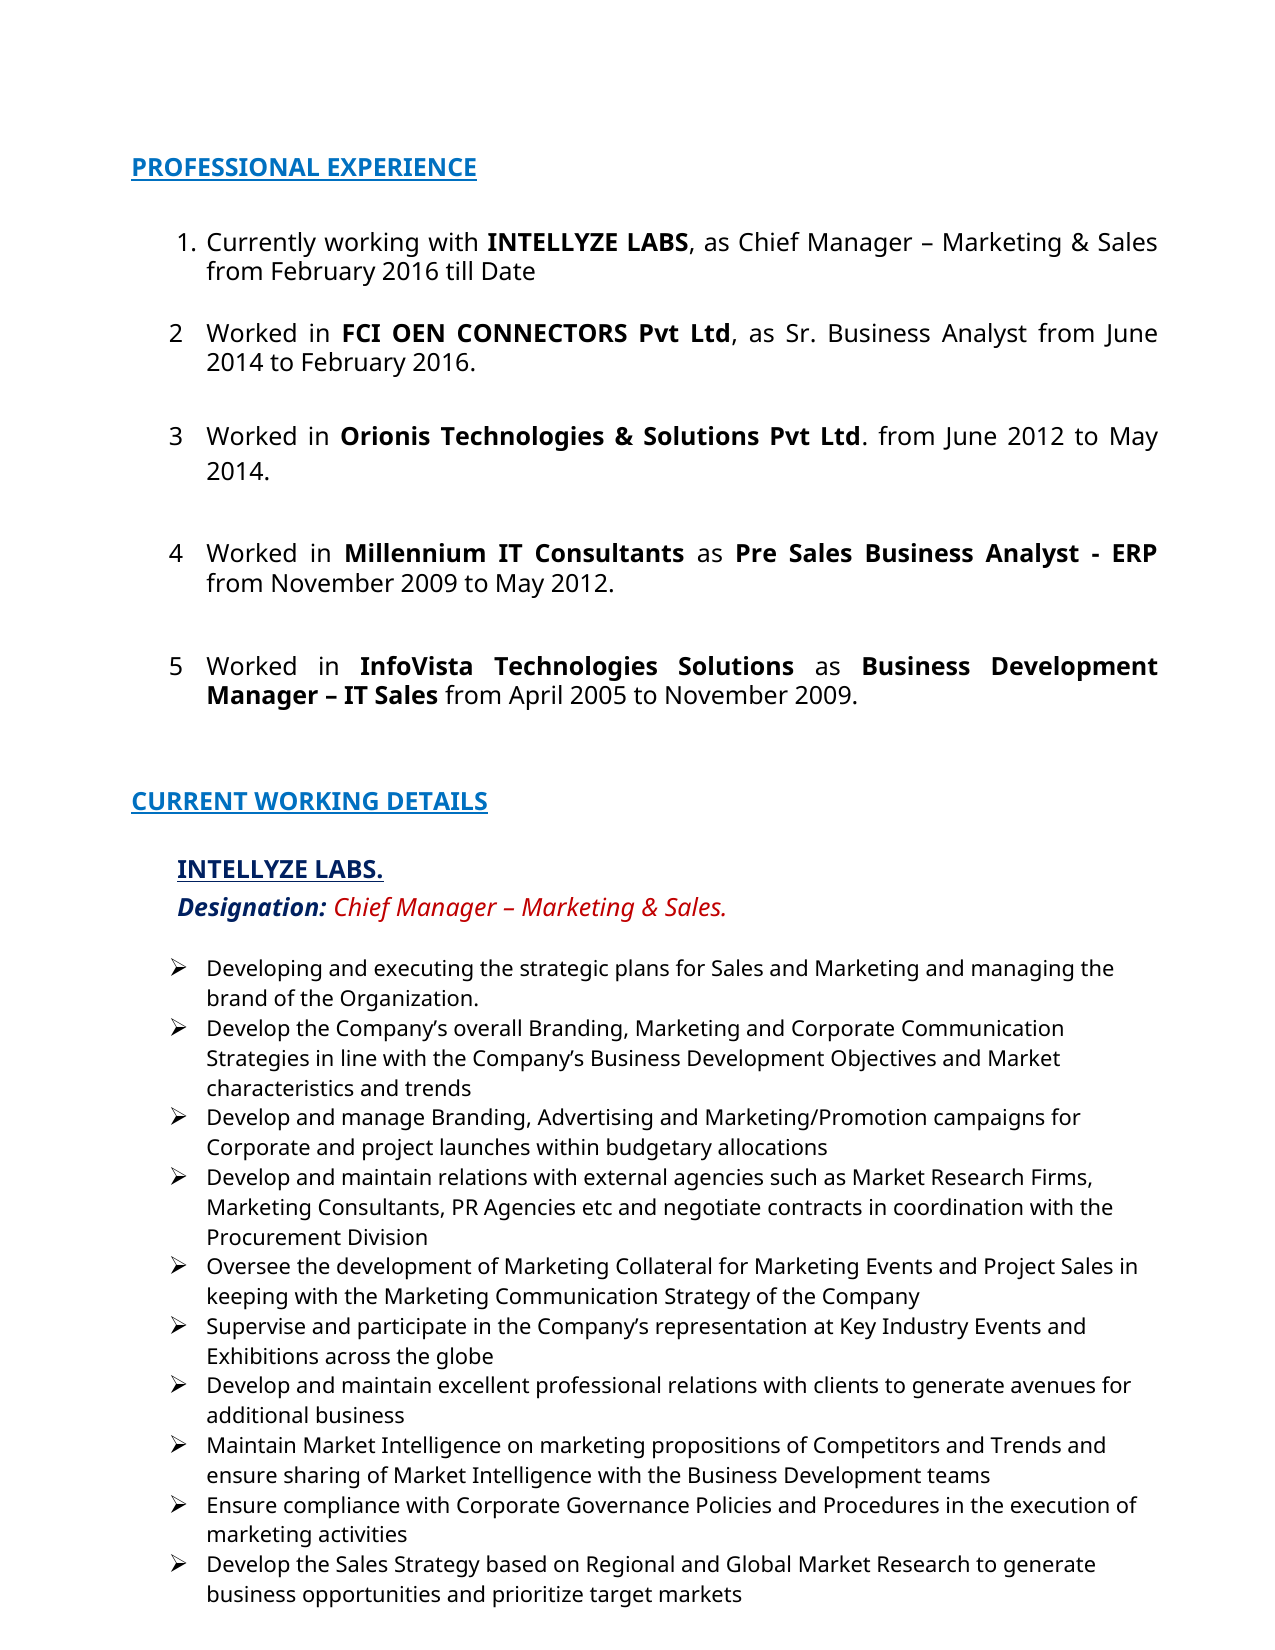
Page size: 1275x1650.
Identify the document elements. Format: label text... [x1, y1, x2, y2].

list Worked in FCI OEN CONNECTORS Pvt Ltd, as Sr. Business Analyst from June 2014 to February 2016. [169, 318, 1158, 379]
list Develop the Sales Strategy based on Regional and Global Market Research to generate business opportunities and prioritize target markets [742, 1549, 1158, 1609]
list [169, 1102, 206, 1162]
list Currently working with INTELLYZE LABS, as Chief Manager – Marketing & Sales from February 2016 till Date [176, 227, 1158, 288]
text Designation: Chief Manager – Marketing & Sales. [177, 890, 1158, 924]
list Worked in InfoVista Technologies Solutions as Business Development Manager – IT Sales from April 2005 to November 2009. [169, 651, 1158, 712]
list Develop and maintain excellent professional relations with clients to generate avenues for additional business [405, 1370, 1158, 1430]
list Maintain Market Intelligence on marketing propositions of Competitors and Trends and ensure sharing of Market Intelligence with the Business Development teams [991, 1430, 1158, 1489]
list Supervise and participate in the Company’s representation at Key Industry Events and Exhibitions across the globe [494, 1311, 1158, 1370]
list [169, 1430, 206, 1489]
list Worked in Orionis Technologies & Solutions Pvt Ltd. from June 2012 to May 2014. [169, 419, 1158, 487]
list Develop and maintain relations with external agencies such as Market Research Firms, Marketing Consultants, PR Agencies etc and negotiate contracts in coordination with the Procurement Division [428, 1162, 1158, 1251]
text PROFESSIONAL EXPERIENCE [131, 150, 1158, 184]
list Develop the Company’s overall Branding, Marketing and Corporate Communication Strategies in line with the Company’s Business Development Objectives and Market characteristics and trends [169, 1013, 1158, 1102]
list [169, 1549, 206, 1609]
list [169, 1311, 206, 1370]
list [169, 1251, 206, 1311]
list Develop and manage Branding, Advertising and Marketing/Promotion campaigns for Corporate and project launches within budgetary allocations [828, 1102, 1158, 1162]
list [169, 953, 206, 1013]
text INTELLYZE LABS. [177, 852, 1158, 886]
list Ensure compliance with Corporate Governance Policies and Procedures in the execution of marketing activities [169, 1489, 1158, 1549]
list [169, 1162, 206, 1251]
list Oversee the development of Marketing Collateral for Marketing Events and Project Sales in keeping with the Marketing Communication Strategy of the Company [920, 1251, 1158, 1311]
list Developing and executing the strategic plans for Sales and Marketing and managing the brand of the Organization. [485, 953, 1158, 1013]
list Worked in Millennium IT Consultants as Pre Sales Business Analyst - ERP from November 2009 to May 2012. [169, 539, 1158, 599]
text CURRENT WORKING DETAILS [131, 783, 1158, 818]
